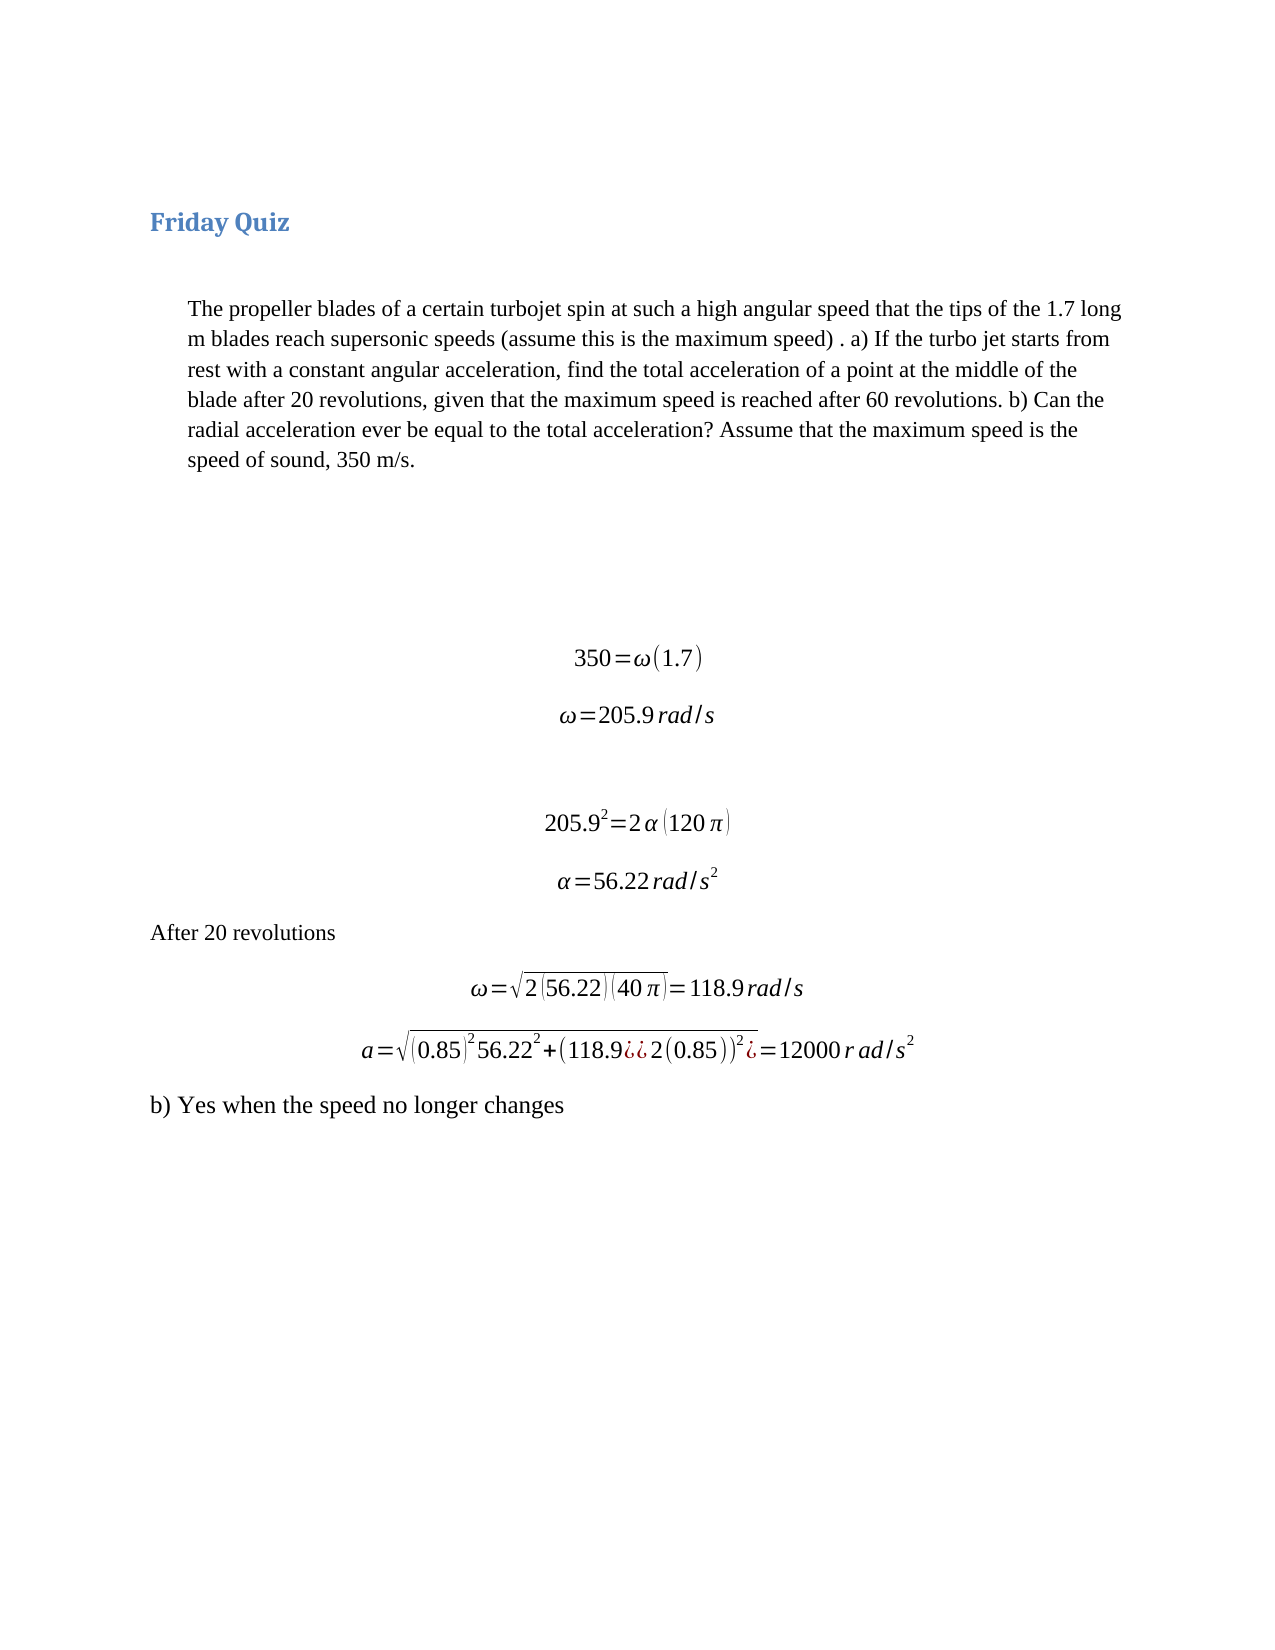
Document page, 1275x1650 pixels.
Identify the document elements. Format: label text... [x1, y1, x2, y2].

text After 20 revolutions [150, 919, 1125, 946]
subtitle Friday Quiz [150, 207, 1125, 238]
text The propeller blades of a certain turbojet spin at such a high angular speed that the tips of the 1.7 long m blades reach supersonic speeds (assume this is the maximum speed) . a) If the turbo jet starts from rest with a constant angular acceleration, find the total acceleration of a point at the middle of the blade after 20 revolutions, given that the maximum speed is reached after 60 revolutions. b) Can the radial acceleration ever be equal to the total acceleration? Assume that the maximum speed is the speed of sound, 350 m/s. [187, 295, 1125, 473]
text b) Yes when the speed no longer changes [150, 1090, 1125, 1118]
